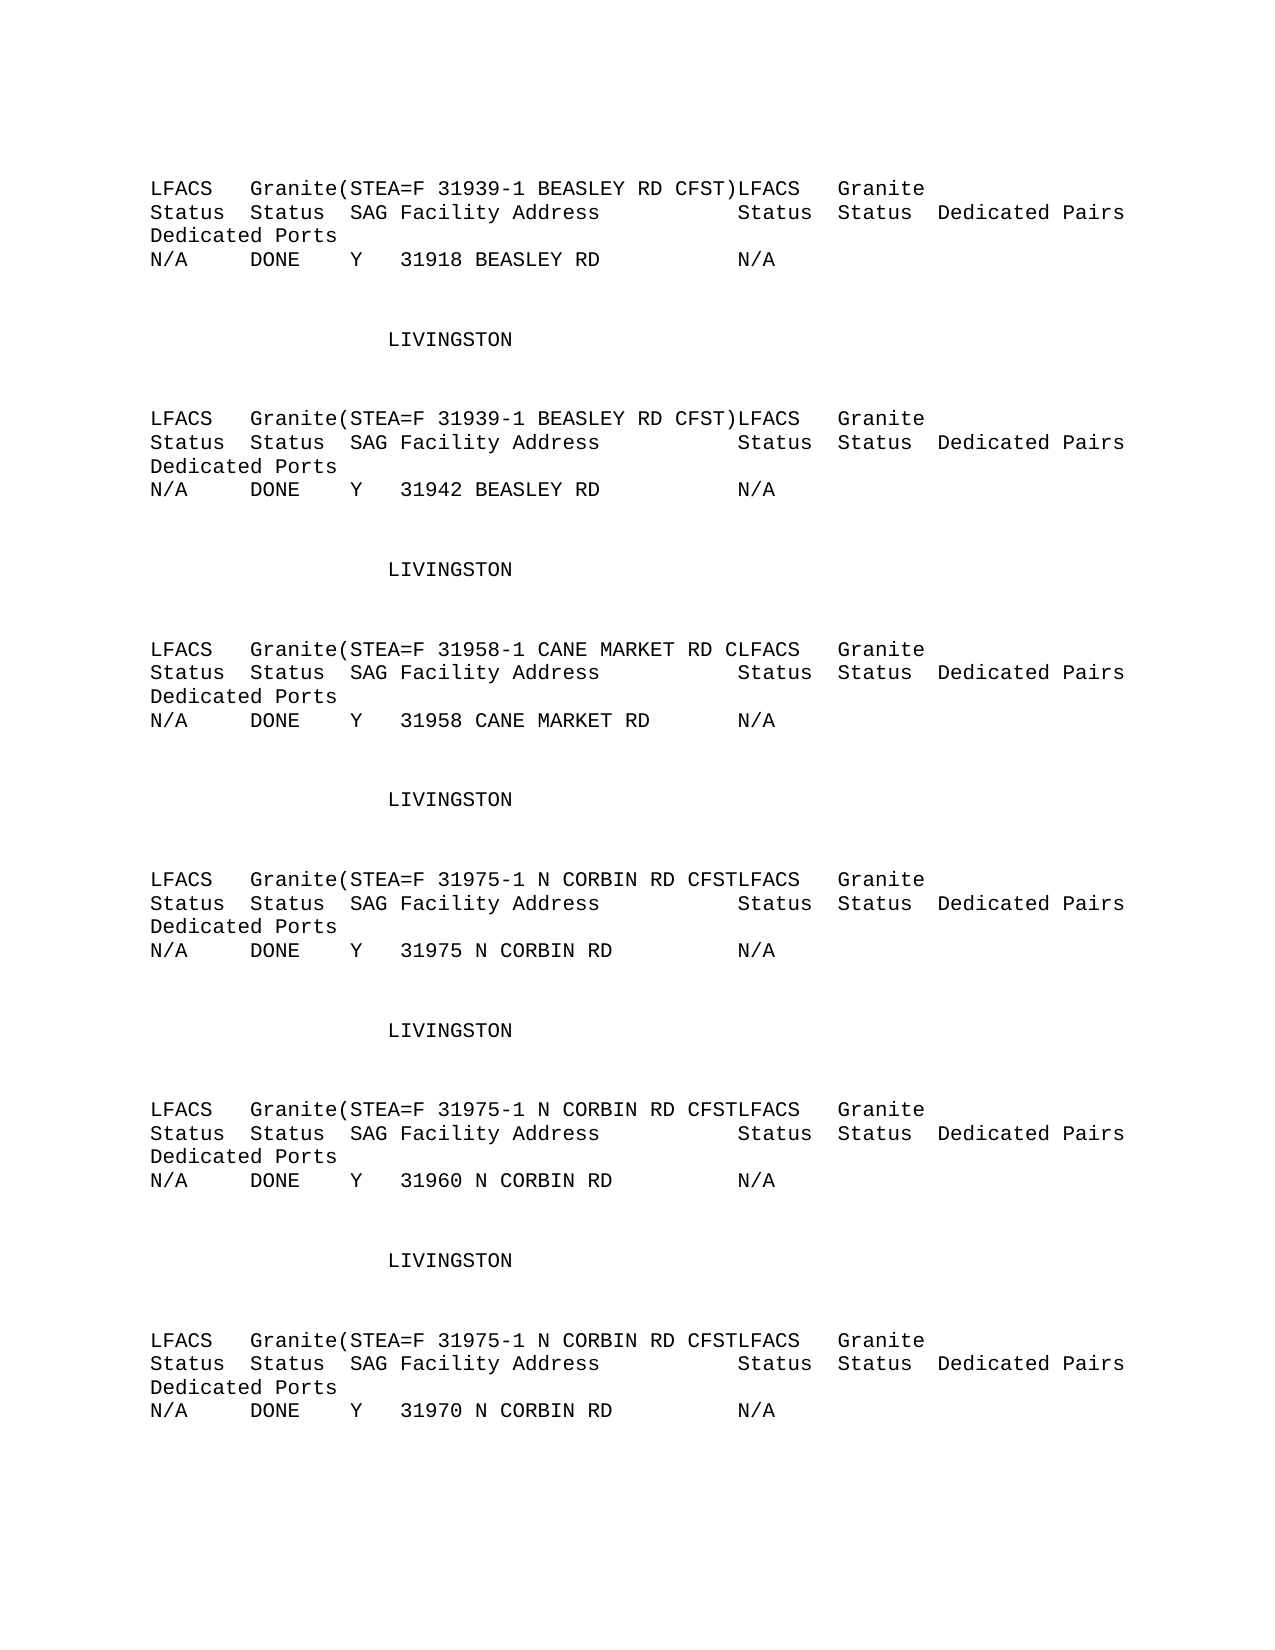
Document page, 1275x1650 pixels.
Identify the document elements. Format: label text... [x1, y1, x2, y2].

text LFACS Granite(STEA=F 31958-1 CANE MARKET RD CLFACS Granite [150, 639, 1125, 662]
text LIVINGSTON [150, 1019, 1125, 1043]
text Status Status SAG Facility Address Status Status Dedicated Pairs Dedicated Ports [150, 662, 1125, 709]
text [150, 202, 1125, 249]
text N/A DONE Y 31958 CANE MARKET RD N/A [150, 709, 1125, 733]
text N/A DONE Y 31970 N CORBIN RD N/A [150, 1401, 1125, 1424]
text LIVINGSTON [150, 1250, 1125, 1273]
text N/A DONE Y 31960 N CORBIN RD N/A [150, 1170, 1125, 1194]
text LFACS Granite(STEA=F 31975-1 N CORBIN RD CFSTLFACS Granite [150, 1099, 1125, 1123]
text N/A DONE Y 31918 BEASLEY RD N/A [150, 249, 1125, 273]
text LFACS Granite(STEA=F 31975-1 N CORBIN RD CFSTLFACS Granite [150, 1329, 1125, 1353]
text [150, 1353, 1125, 1401]
text N/A DONE Y 31942 BEASLEY RD N/A [150, 479, 1125, 503]
text Status Status SAG Facility Address Status Status Dedicated Pairs Dedicated Ports [150, 432, 1125, 479]
text LIVINGSTON [150, 559, 1125, 583]
text LFACS Granite(STEA=F 31939-1 BEASLEY RD CFST)LFACS Granite [150, 408, 1125, 432]
text Status Status SAG Facility Address Status Status Dedicated Pairs Dedicated Ports [150, 1123, 1125, 1170]
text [150, 178, 1125, 202]
text N/A DONE Y 31975 N CORBIN RD N/A [150, 940, 1125, 963]
text Status Status SAG Facility Address Status Status Dedicated Pairs Dedicated Ports [150, 893, 1125, 940]
text LIVINGSTON [150, 789, 1125, 813]
text LFACS Granite(STEA=F 31975-1 N CORBIN RD CFSTLFACS Granite [150, 869, 1125, 893]
text LIVINGSTON [150, 329, 1125, 352]
